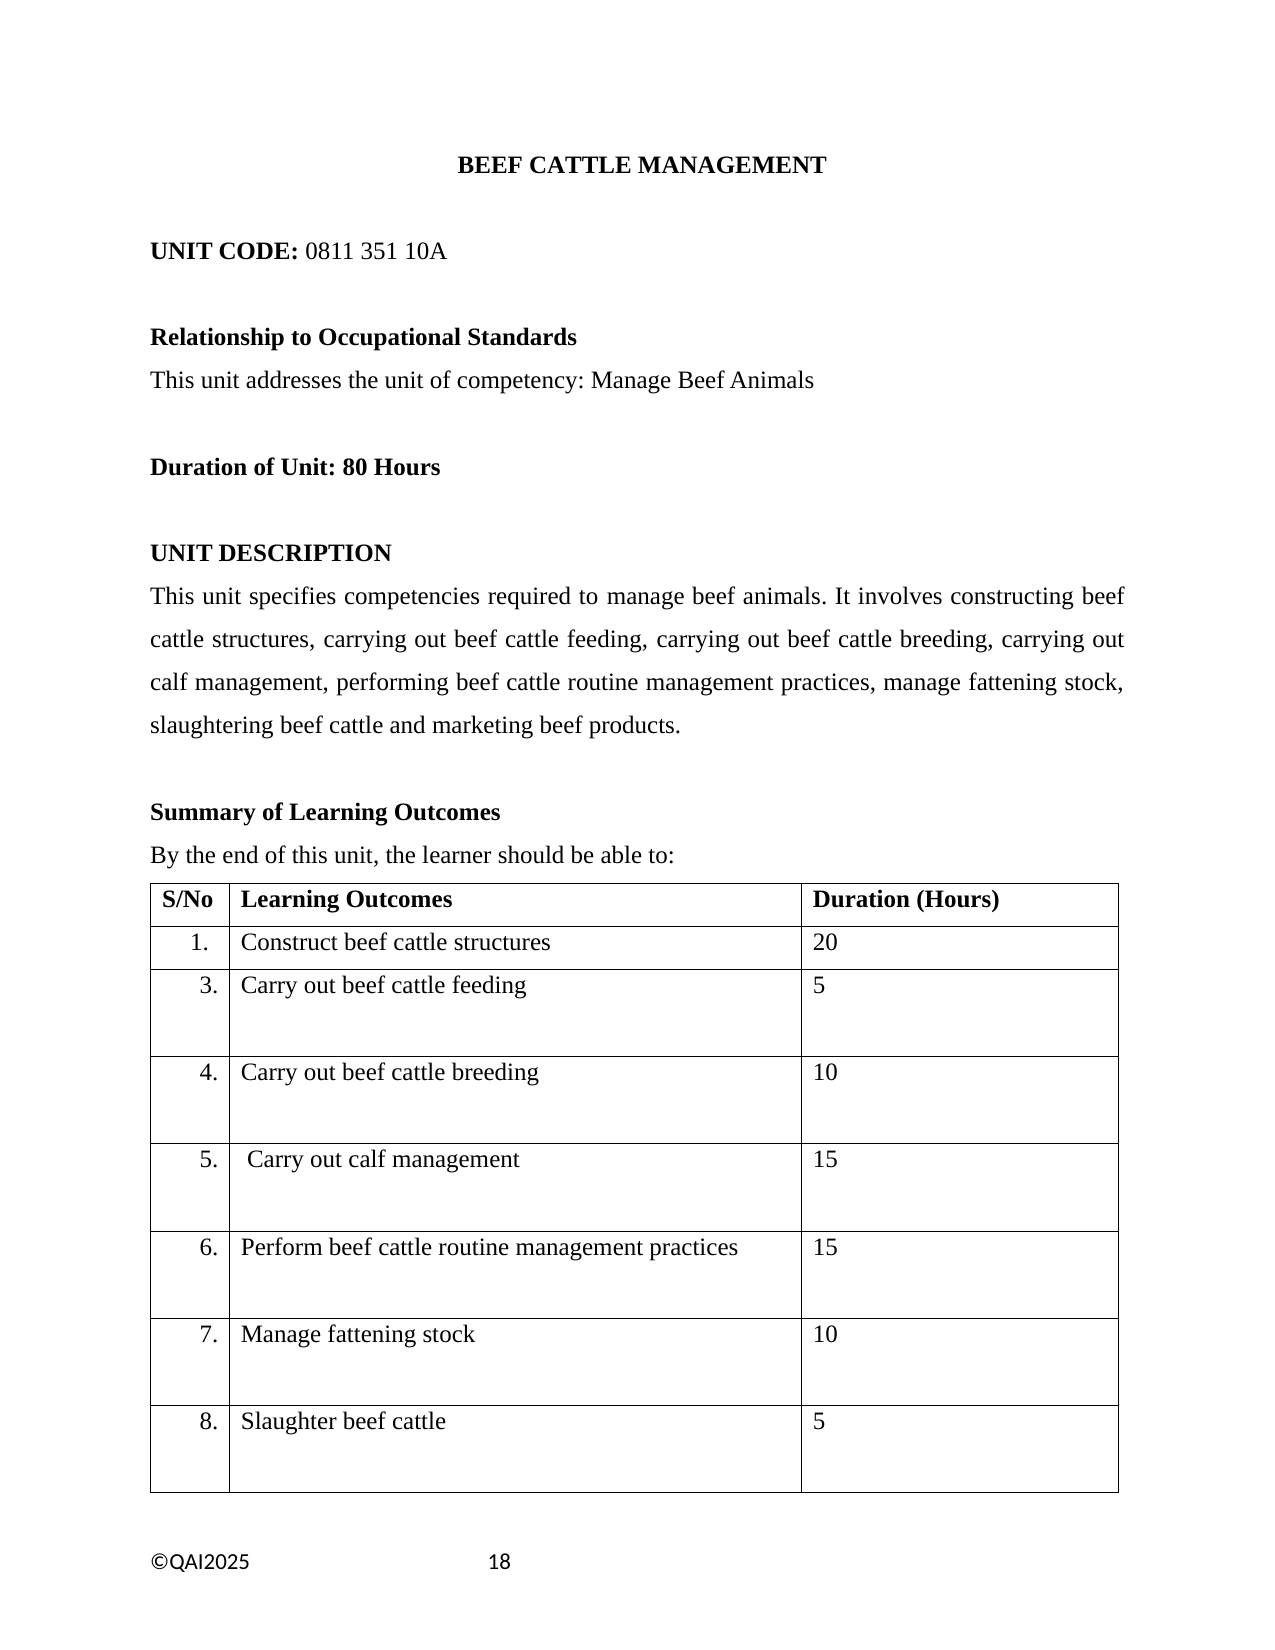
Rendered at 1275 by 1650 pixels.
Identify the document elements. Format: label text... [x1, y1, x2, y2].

text By the end of this unit, the learner should be able to: [150, 840, 1125, 869]
table_cell [151, 1057, 229, 1143]
table_cell [151, 970, 229, 1056]
table_header S/No [151, 884, 229, 926]
table_cell 15 [802, 1232, 1118, 1318]
table_cell Carry out calf management [230, 1144, 801, 1231]
table_cell Perform beef cattle routine management practices [230, 1232, 801, 1318]
text Duration of Unit: 80 Hours [150, 452, 1125, 481]
table_cell 10 [802, 1057, 1118, 1143]
text UNIT CODE: 0811 351 10A [150, 236, 1125, 265]
table_cell [151, 1232, 229, 1318]
table_cell [151, 1406, 229, 1492]
table_header Duration (Hours) [802, 884, 1118, 926]
table_cell Slaughter beef cattle [230, 1406, 801, 1492]
text This unit addresses the unit of competency: Manage Beef Animals [150, 366, 1125, 394]
table_cell 15 [802, 1144, 1118, 1231]
table_cell 1. [151, 927, 229, 969]
table_header Learning Outcomes [230, 884, 801, 926]
table_cell 5 [802, 1406, 1118, 1492]
text This unit specifies competencies required to manage beef animals. It involves constructing beef cattle structures, carrying out beef cattle feeding, carrying out beef cattle breeding, carrying out calf management, performing beef cattle routine management practices, manage fattening stock, slaughtering beef cattle and marketing beef products. [150, 581, 1125, 739]
text Summary of Learning Outcomes [150, 797, 1125, 826]
text UNIT DESCRIPTION [150, 538, 1125, 567]
table_cell [151, 1144, 229, 1231]
table_cell [151, 1319, 229, 1405]
table_cell Carry out beef cattle feeding [230, 970, 801, 1056]
table_cell Construct beef cattle structures [230, 927, 801, 969]
text Relationship to Occupational Standards [150, 322, 1125, 351]
subtitle BEEF CATTLE MANAGEMENT [159, 150, 1125, 179]
table_cell 5 [802, 970, 1118, 1056]
table_cell 10 [802, 1319, 1118, 1405]
table_cell 20 [802, 927, 1118, 969]
table_cell Manage fattening stock [230, 1319, 801, 1405]
table_cell Carry out beef cattle breeding [230, 1057, 801, 1143]
